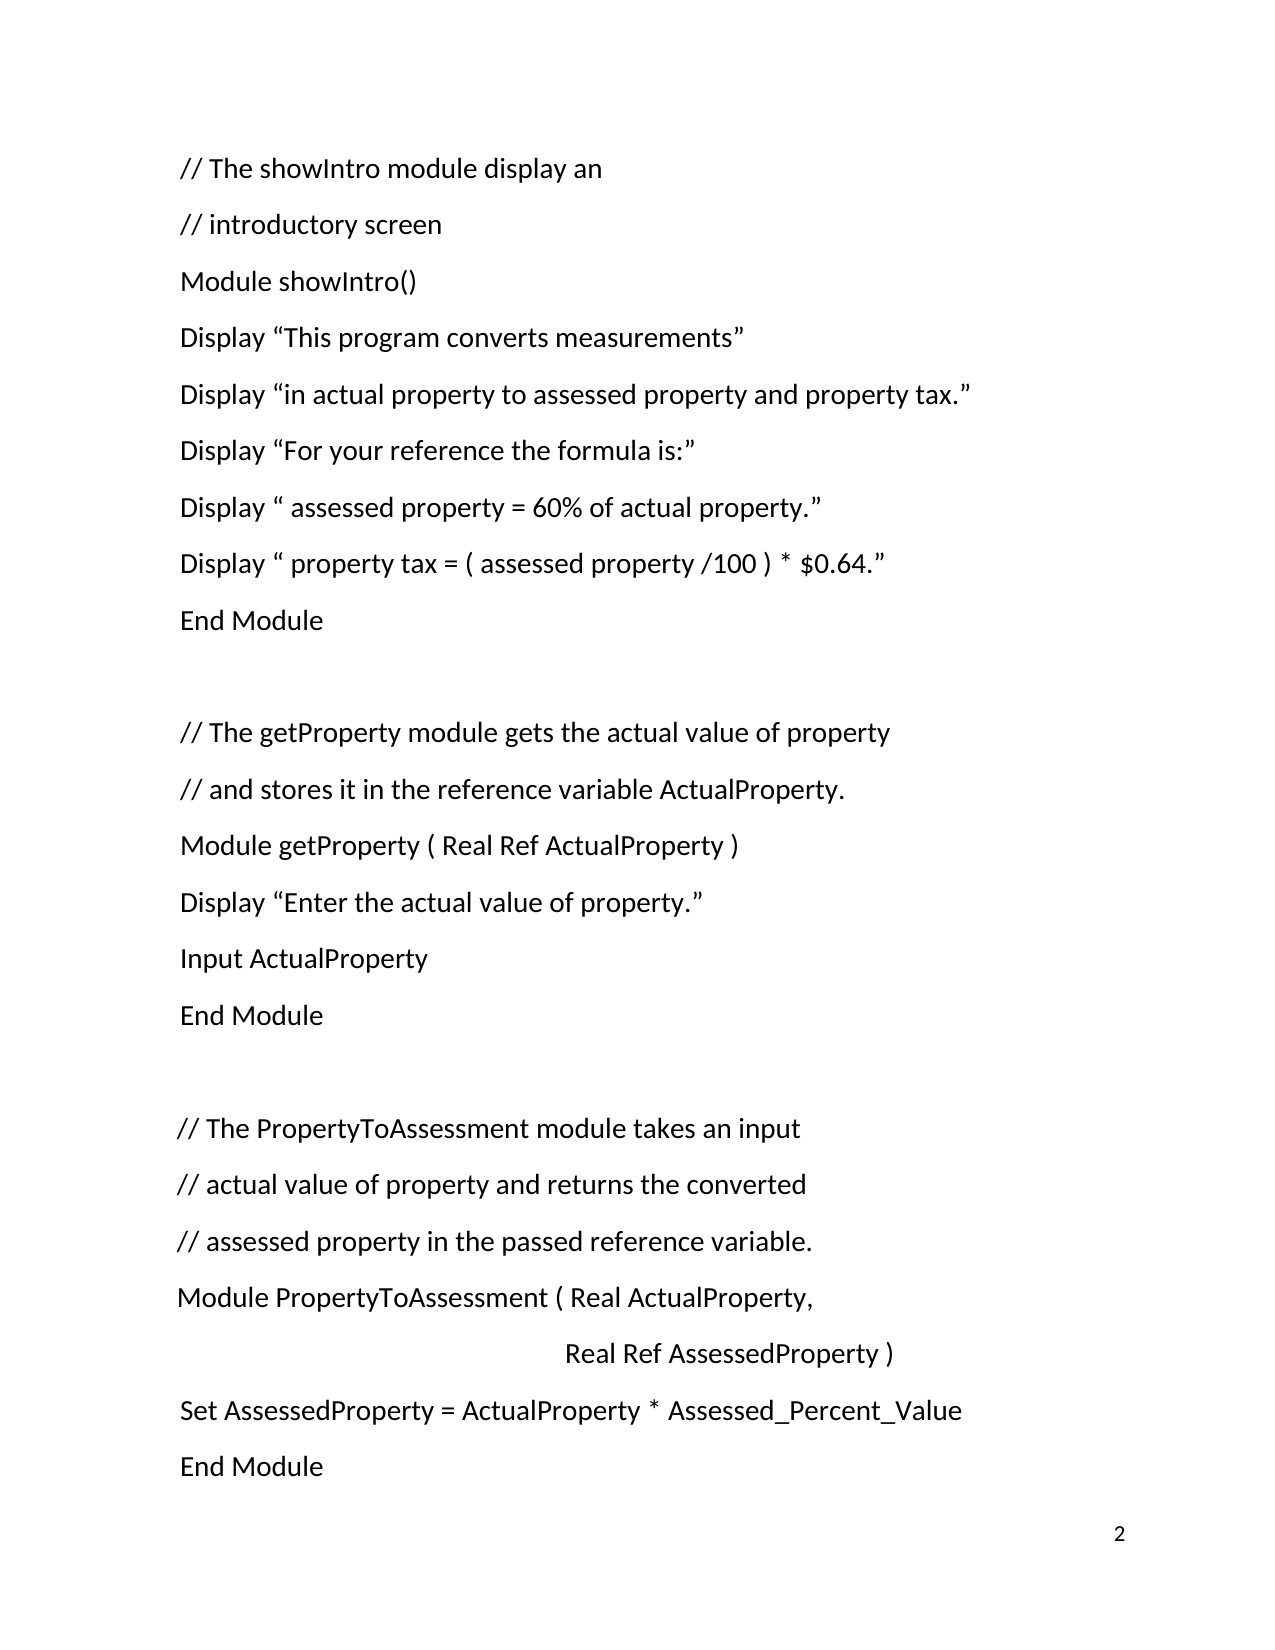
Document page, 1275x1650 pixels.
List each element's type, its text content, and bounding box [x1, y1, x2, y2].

text End Module [150, 602, 1125, 637]
text // The getProperty module gets the actual value of property [150, 714, 1125, 750]
text Module getProperty ( Real Ref ActualProperty ) [150, 827, 1125, 863]
text Display “ assessed property = 60% of actual property.” [150, 489, 1125, 524]
text Set AssessedProperty = ActualProperty * Assessed_Percent_Value [150, 1392, 1125, 1428]
text Module PropertyToAssessment ( Real ActualProperty, [150, 1279, 1125, 1315]
text Module showIntro() [150, 263, 1125, 298]
text Real Ref AssessedProperty ) [150, 1336, 1125, 1371]
text Display “ property tax = ( assessed property /100 ) * $0.64.” [150, 545, 1125, 581]
text Display “in actual property to assessed property and property tax.” [150, 376, 1125, 411]
text Input ActualProperty [150, 940, 1125, 976]
text // introductory screen [150, 206, 1125, 242]
text Display “This program converts measurements” [150, 319, 1125, 355]
text End Module [150, 1448, 1125, 1484]
text // assessed property in the passed reference variable. [150, 1223, 1125, 1258]
text Display “Enter the actual value of property.” [150, 884, 1125, 919]
text End Module [150, 997, 1125, 1032]
text // The PropertyToAssessment module takes an input [150, 1110, 1125, 1145]
text Display “For your reference the formula is:” [150, 432, 1125, 468]
text // and stores it in the reference variable ActualProperty. [150, 771, 1125, 807]
text // actual value of property and returns the converted [150, 1166, 1125, 1202]
text // The showIntro module display an [150, 150, 1125, 186]
